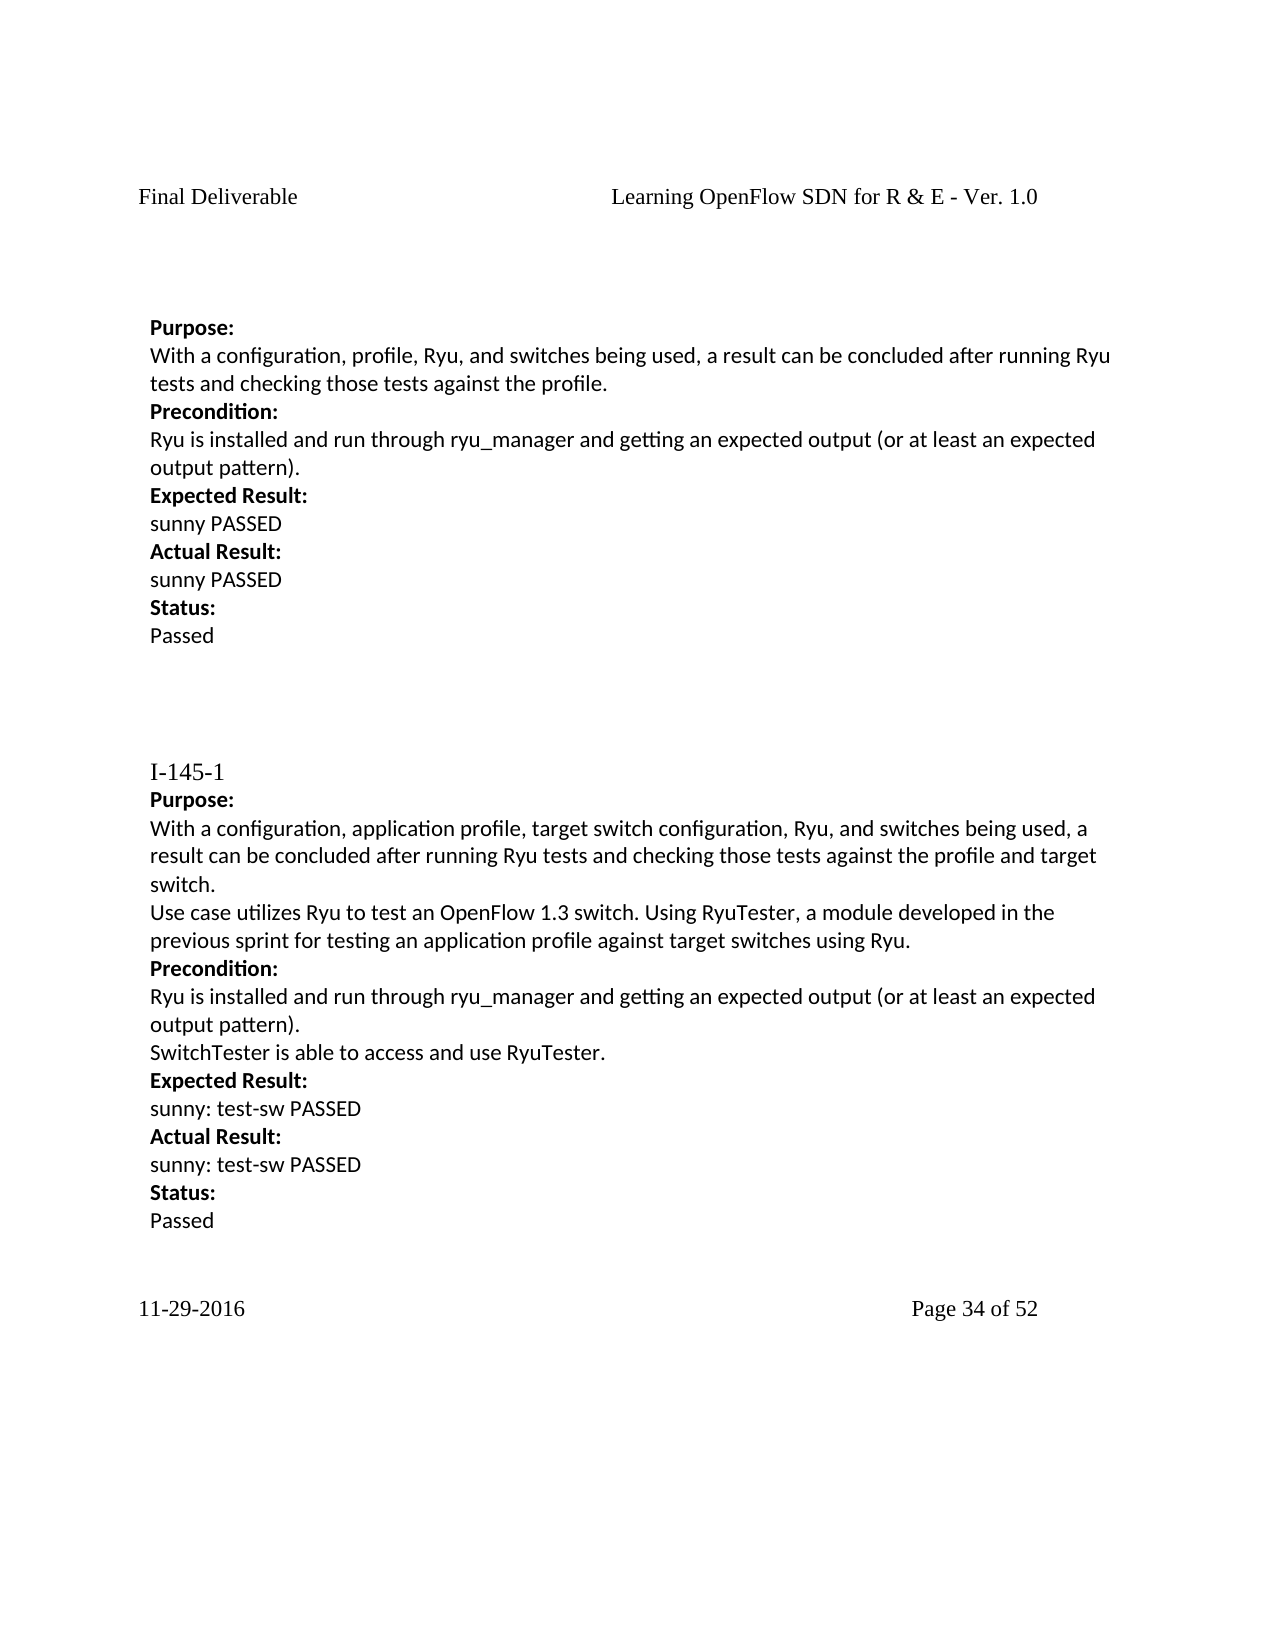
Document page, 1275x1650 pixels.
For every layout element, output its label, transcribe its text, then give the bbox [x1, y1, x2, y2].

text Ryu is installed and run through ryu_manager and getting an expected output (or at least an expected output pattern). [150, 425, 1125, 481]
text Precondition: [150, 397, 1125, 425]
text Precondition: [150, 954, 1125, 982]
text Purpose: [150, 786, 1125, 814]
text Actual Result: [150, 537, 1125, 565]
text With a configuration, application profile, target switch configuration, Ryu, and switches being used, a result can be concluded after running Ryu tests and checking those tests against the profile and target switch. Use case utilizes Ryu to test an OpenFlow 1.3 switch. Using RyuTester, a module developed in the previous sprint for testing an application profile against target switches using Ryu. [150, 814, 1125, 954]
text Expected Result: [150, 1066, 1125, 1094]
subtitle I-145-1 [150, 757, 1125, 786]
text sunny PASSED [150, 509, 1125, 537]
text sunny: test-sw PASSED [150, 1150, 1125, 1178]
text Status: Passed [150, 1178, 1125, 1234]
text With a configuration, profile, Ryu, and switches being used, a result can be concluded after running Ryu tests and checking those tests against the profile. [150, 341, 1125, 397]
text sunny PASSED [150, 565, 1125, 593]
text Purpose: [150, 313, 1125, 341]
text Actual Result: [150, 1122, 1125, 1150]
text Ryu is installed and run through ryu_manager and getting an expected output (or at least an expected output pattern). SwitchTester is able to access and use RyuTester. [150, 982, 1125, 1066]
text sunny: test-sw PASSED [150, 1094, 1125, 1122]
text Expected Result: [150, 481, 1125, 509]
text Status: Passed [150, 593, 1125, 649]
